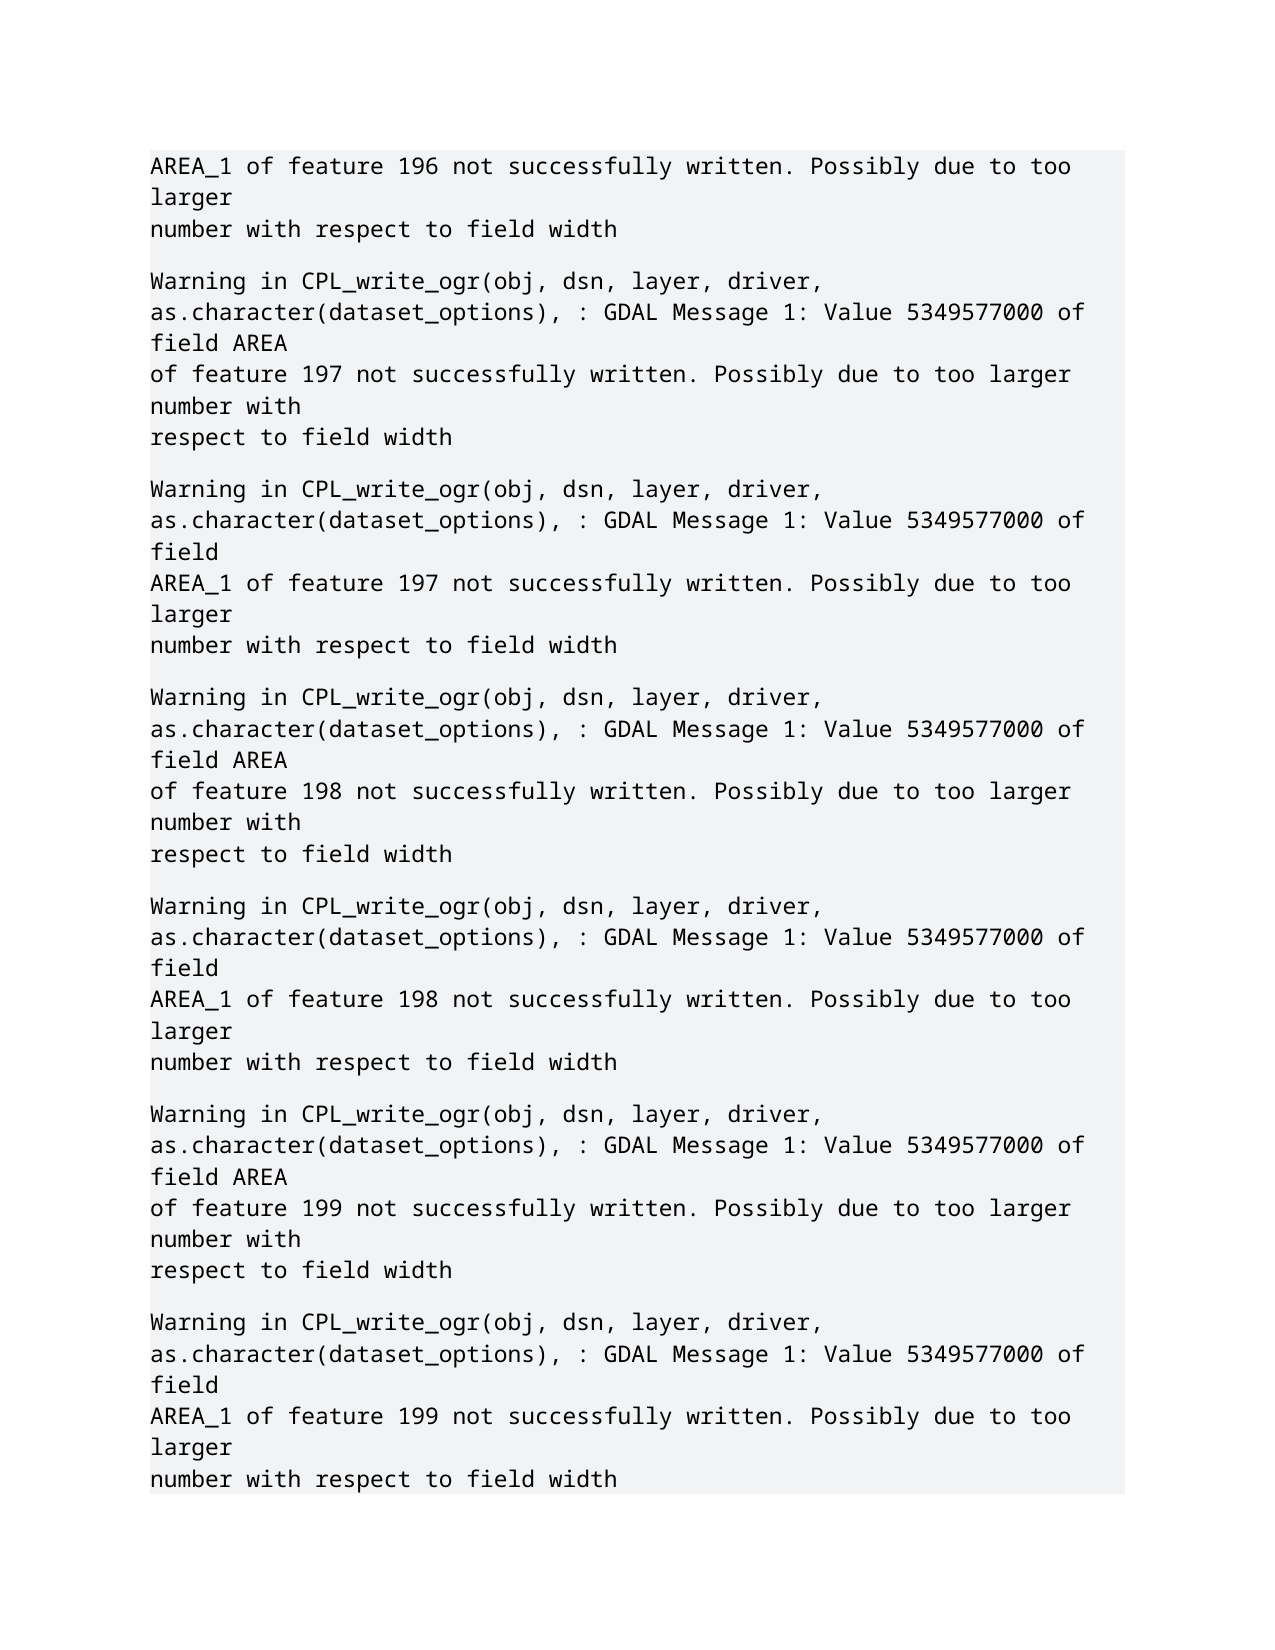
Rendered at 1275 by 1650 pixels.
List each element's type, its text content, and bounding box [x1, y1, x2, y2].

text Warning in CPL_write_ogr(obj, dsn, layer, driver, as.character(dataset_options), : GDAL Message 1: Value 5349577000 of field AREA_1 of feature 198 not successfully written. Possibly due to too larger number with respect to field width [150, 889, 1125, 1077]
text Warning in CPL_write_ogr(obj, dsn, layer, driver, as.character(dataset_options), : GDAL Message 1: Value 5349577000 of field AREA_1 of feature 199 not successfully written. Possibly due to too larger number with respect to field width [150, 1306, 1125, 1494]
text Warning in CPL_write_ogr(obj, dsn, layer, driver, as.character(dataset_options), : GDAL Message 1: Value 5349577000 of field AREA_1 of feature 197 not successfully written. Possibly due to too larger number with respect to field width [150, 473, 1125, 660]
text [150, 150, 1125, 244]
text Warning in CPL_write_ogr(obj, dsn, layer, driver, as.character(dataset_options), : GDAL Message 1: Value 5349577000 of field AREA of feature 197 not successfully written. Possibly due to too larger number with respect to field width [150, 264, 1125, 452]
text Warning in CPL_write_ogr(obj, dsn, layer, driver, as.character(dataset_options), : GDAL Message 1: Value 5349577000 of field AREA of feature 198 not successfully written. Possibly due to too larger number with respect to field width [150, 681, 1125, 869]
text Warning in CPL_write_ogr(obj, dsn, layer, driver, as.character(dataset_options), : GDAL Message 1: Value 5349577000 of field AREA of feature 199 not successfully written. Possibly due to too larger number with respect to field width [150, 1098, 1125, 1285]
